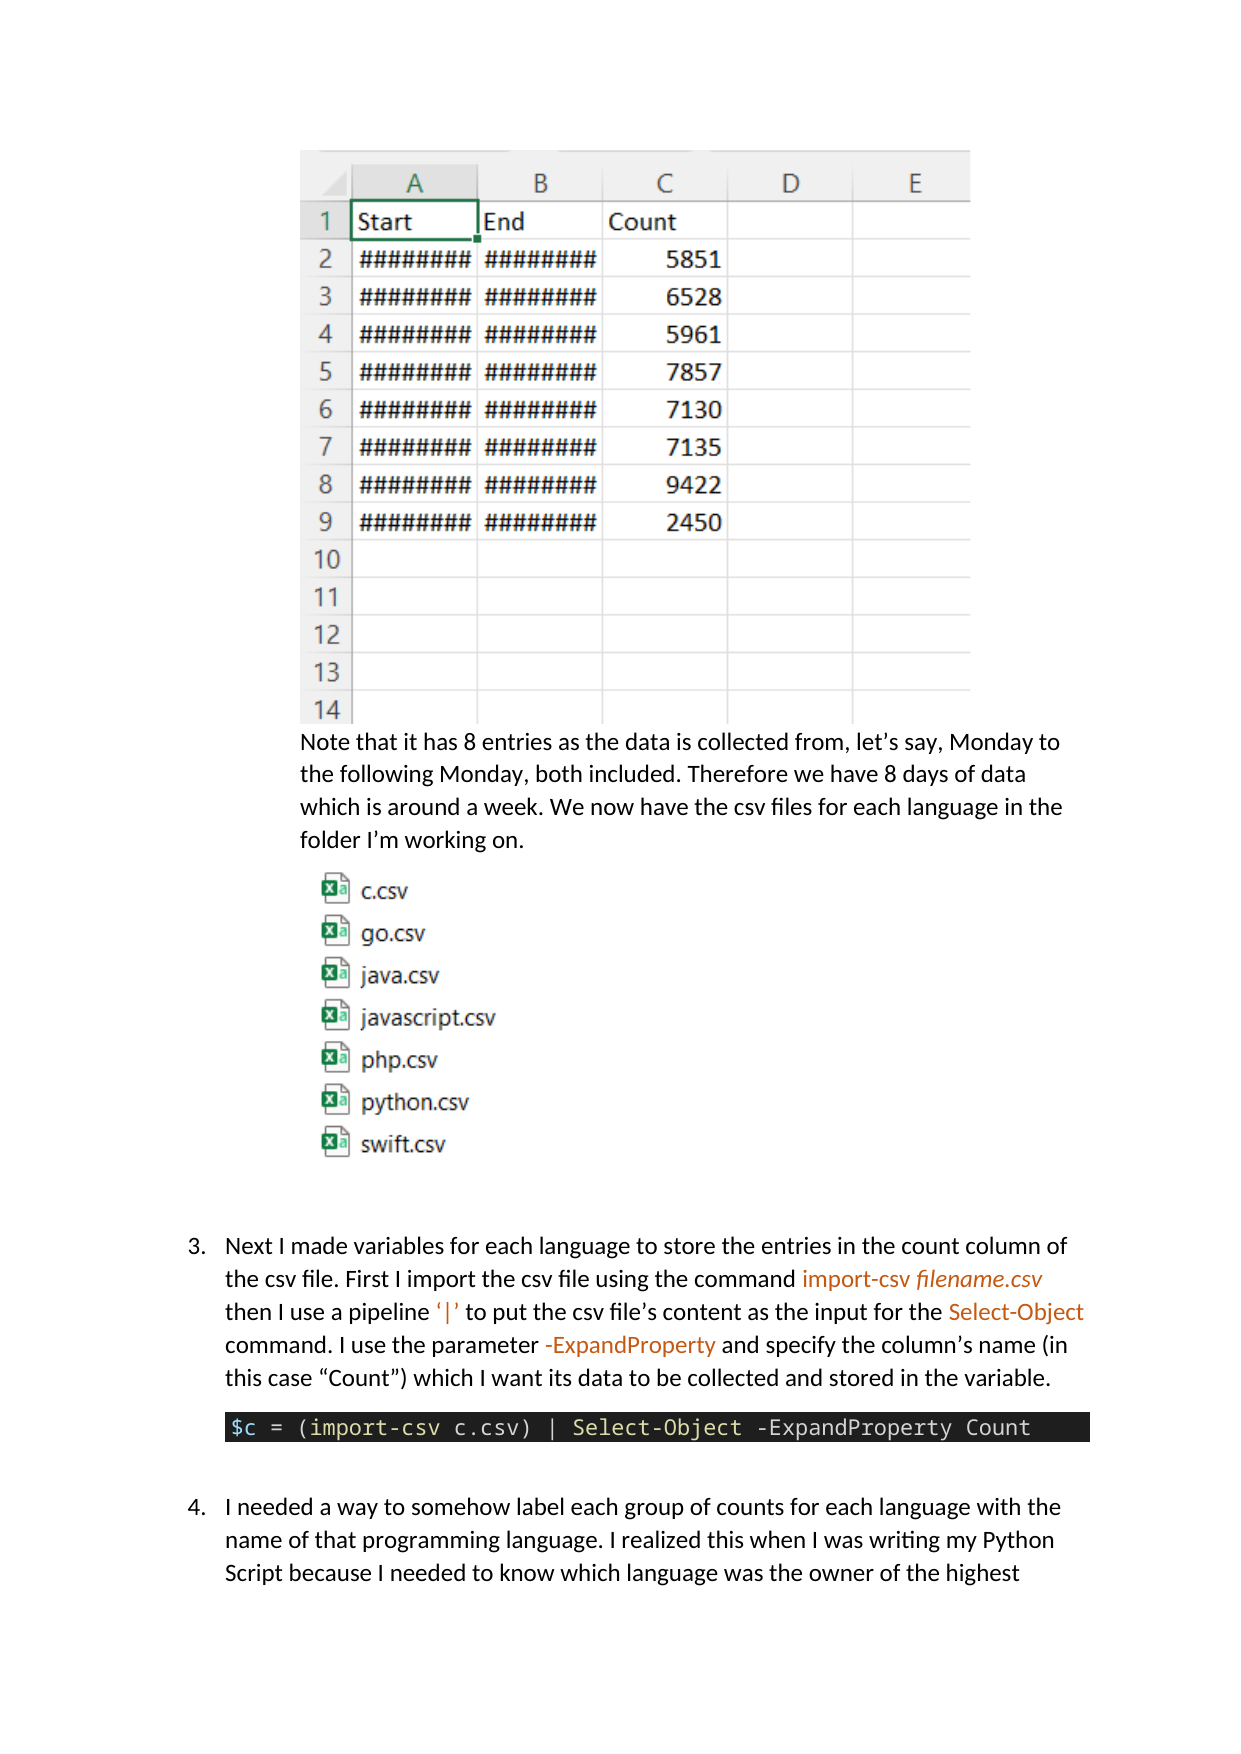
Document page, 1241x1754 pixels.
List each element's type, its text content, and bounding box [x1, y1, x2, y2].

picture [300, 857, 643, 1162]
list Note that it has 8 entries as the data is collected from, let’s say, Monday to the following Monday, both included. Therefore we have 8 days of data which is around a week. We now have the csv files for each language in the folder I’m working on. [300, 726, 1090, 855]
list Next I made variables for each language to store the entries in the count column of the csv file. First I import the csv file using the command import-csv filename.csv then I use a pipeline ‘|’ to put the csv file’s content as the input for the Select-Object command. I use the parameter -ExpandProperty and specify the column’s name (in this case “Count”) which I want its data to be collected and stored in the variable. [187, 1231, 1090, 1393]
text $c = (import-csv c.csv) | Select-Object -ExpandProperty Count [225, 1412, 1090, 1442]
picture [300, 150, 971, 724]
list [187, 1491, 1090, 1587]
